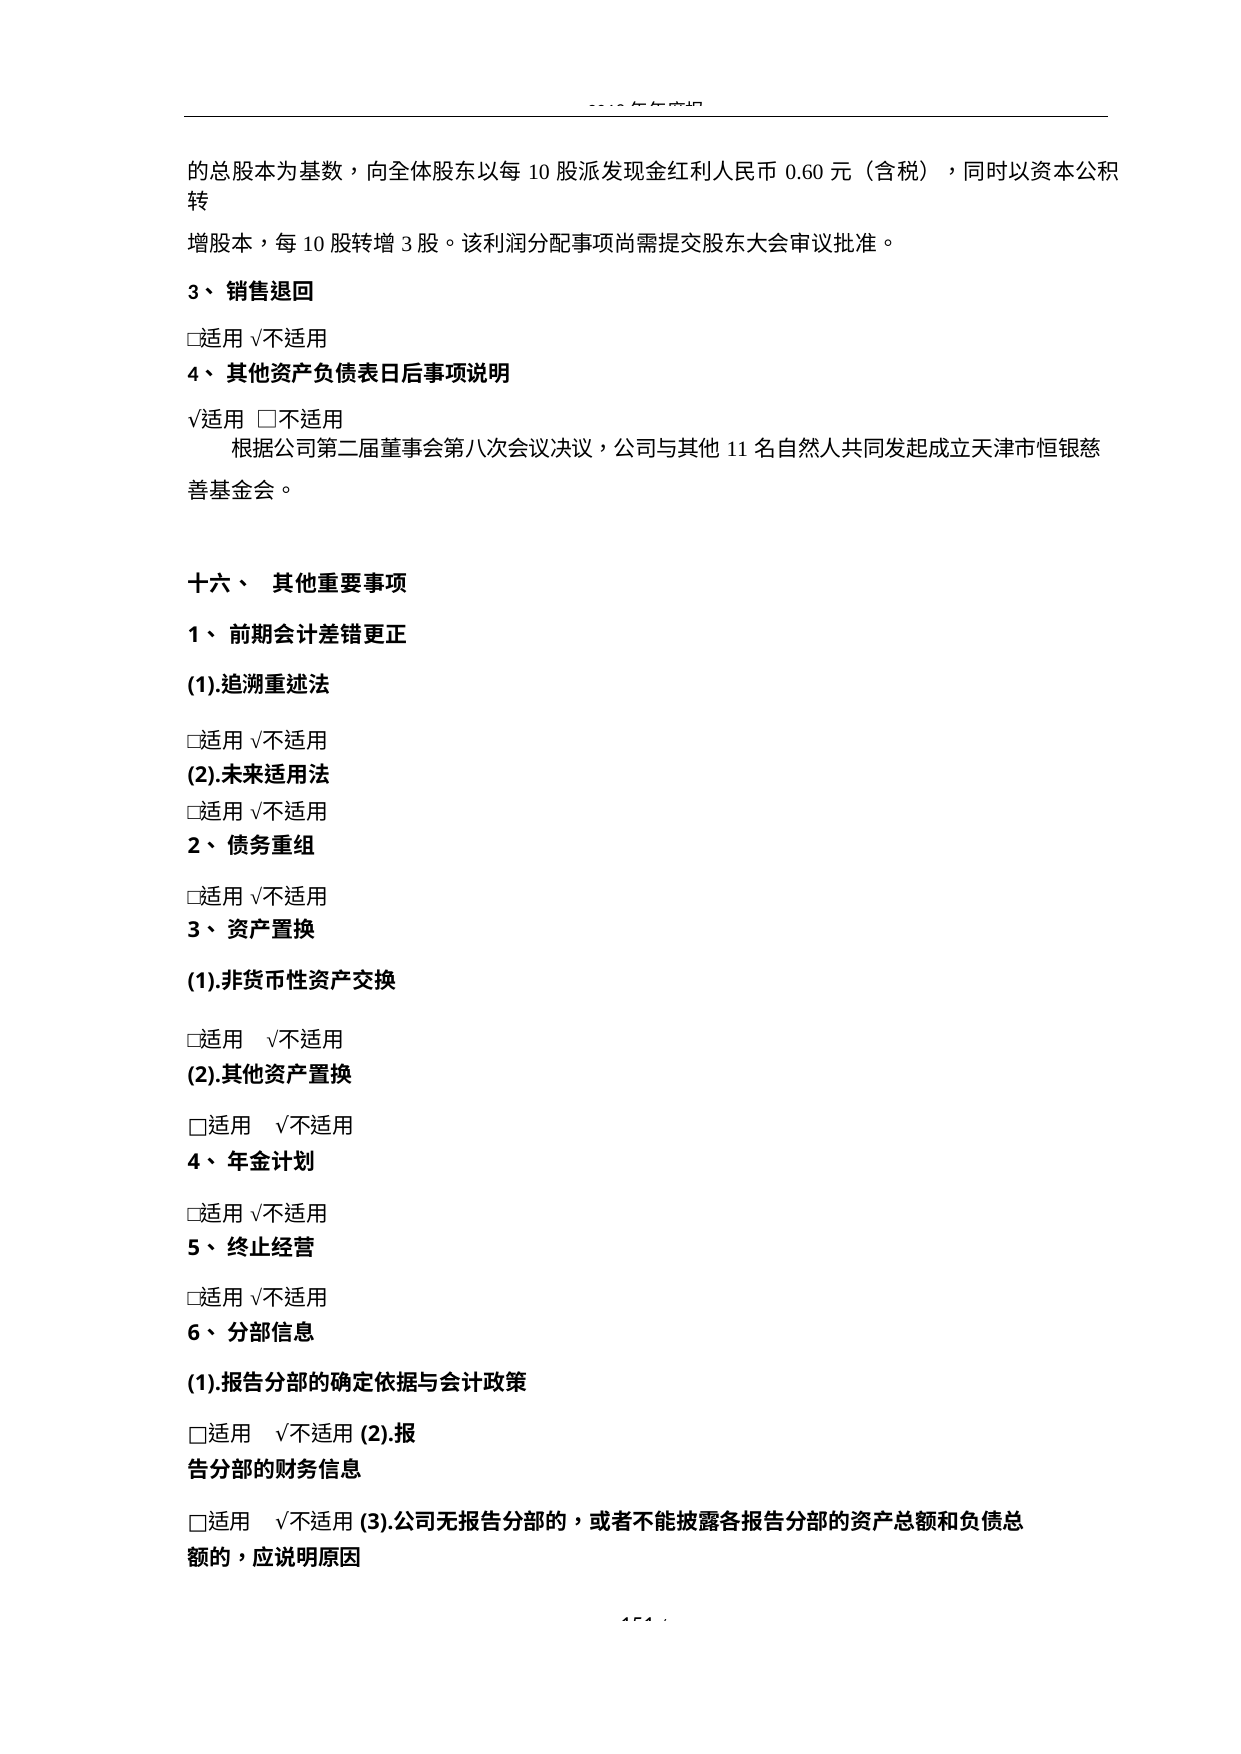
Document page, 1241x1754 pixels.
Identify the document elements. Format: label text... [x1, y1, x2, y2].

text □适用 √不适用 5、 终止经营 [187, 1198, 335, 1261]
subtitle 4、 其他资产负债表日后事项说明 [187, 358, 1121, 387]
text □适用 √不适用 (2).未来适用法 [187, 725, 343, 789]
text √适用 □不适用 [187, 405, 1121, 433]
text □适用 √不适用 (2).其他资产置换 [187, 1024, 364, 1089]
text □适用 √不适用 [187, 323, 1121, 353]
text □适用 √不适用 2、 债务重组 [187, 796, 335, 859]
subtitle (1).报告分部的确定依据与会计政策 [187, 1367, 1121, 1397]
text 根据公司第二届董事会第八次会议决议，公司与其他 11 名自然人共同发起成立天津市恒银慈 善基金会。 [187, 433, 1121, 504]
text □适用 √不适用 (2).报告分部的财务信息 [187, 1418, 430, 1484]
text □适用 √不适用 6、 分部信息 [187, 1282, 335, 1346]
text 的总股本为基数，向全体股东以每 10 股派发现金红利人民币 0.60 元（含税），同时以资本公积转 [187, 156, 1121, 216]
text 增股本，每 10 股转增 3 股。该利润分配事项尚需提交股东大会审议批准。 [187, 228, 1121, 258]
subtitle 3、 销售退回 [187, 276, 1121, 306]
text □适用 √不适用 3、 资产置换 [187, 881, 335, 944]
subtitle 十六、 其他重要事项 1、 前期会计差错更正 (1).追溯重述法 [187, 568, 408, 699]
subtitle (1).非货币性资产交换 [187, 965, 1121, 995]
text □适用 √不适用 4、 年金计划 [187, 1110, 363, 1176]
subtitle □适用 √不适用 (3).公司无报告分部的，或者不能披露各报告分部的资产总额和负债总额的，应说明原因 [187, 1506, 1044, 1572]
